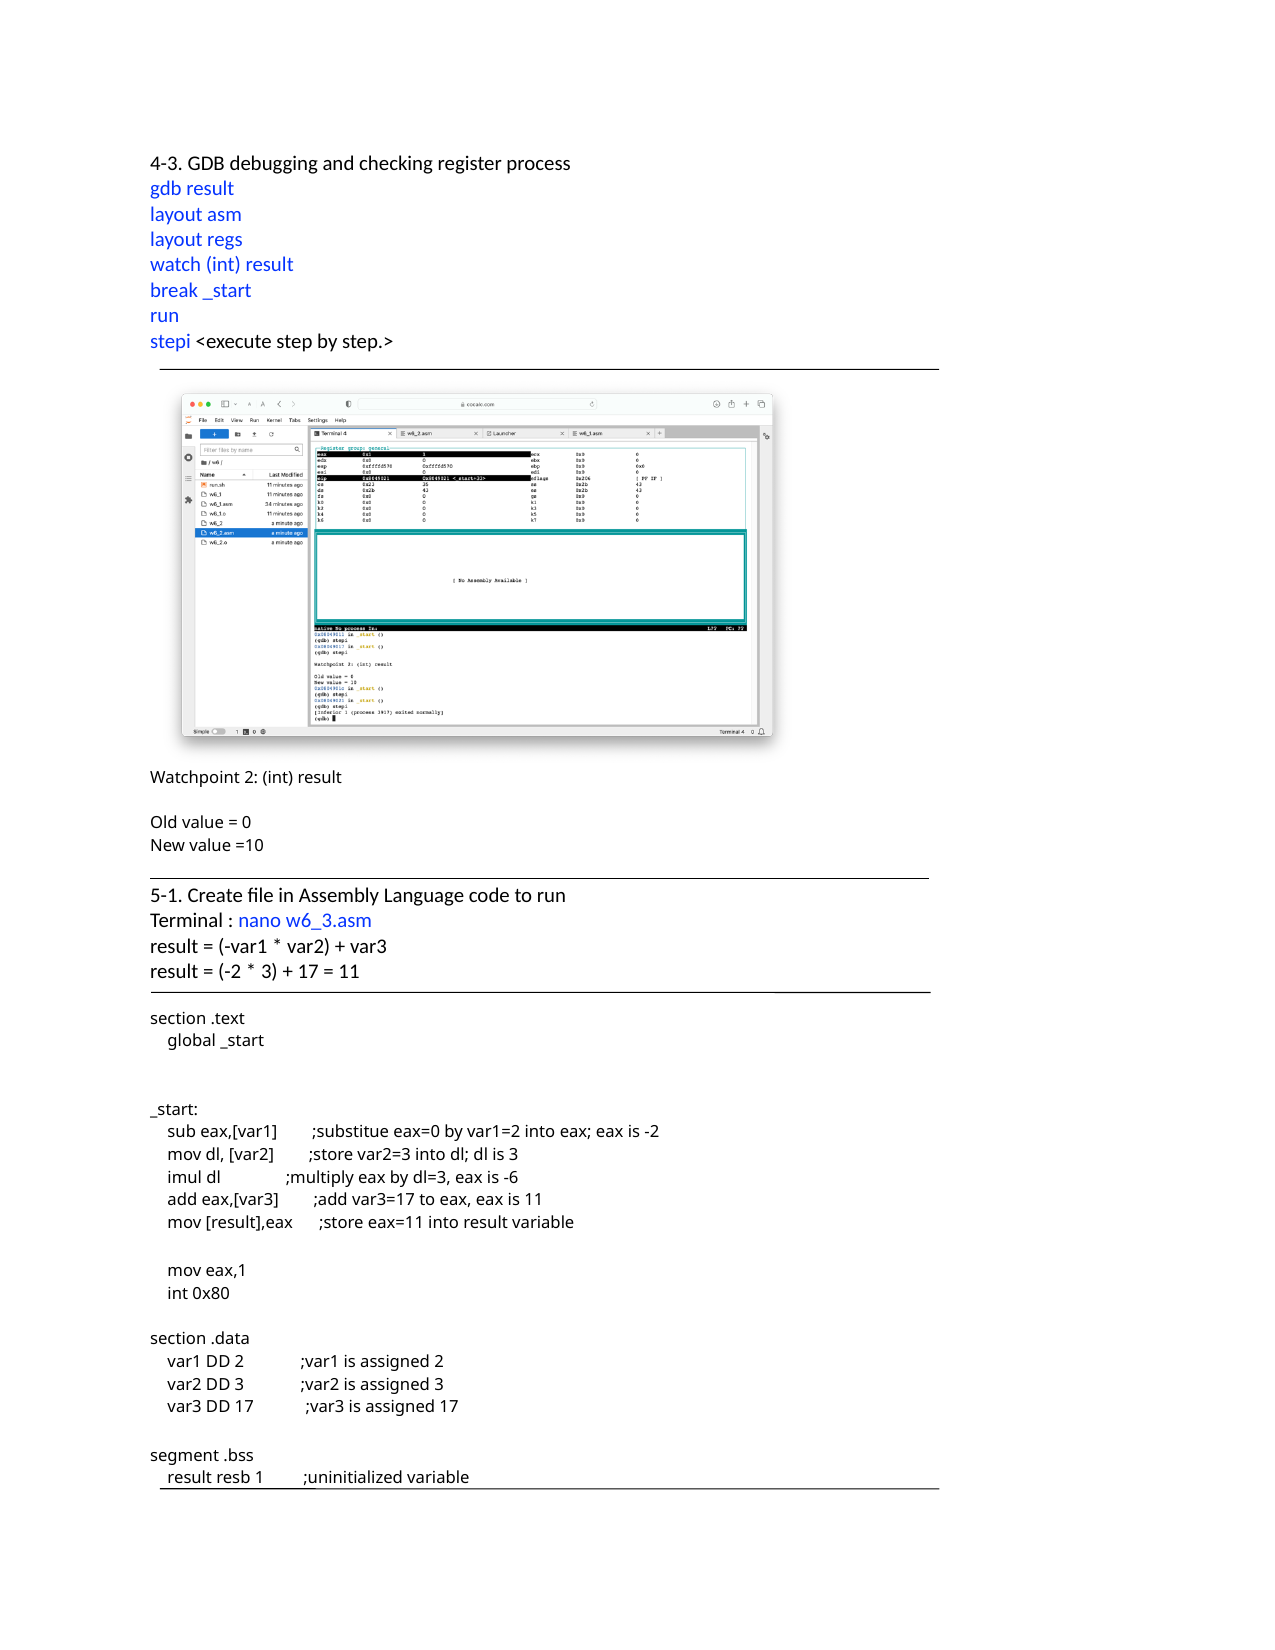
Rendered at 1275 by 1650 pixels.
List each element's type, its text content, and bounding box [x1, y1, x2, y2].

text mov eax,1 [150, 1259, 1125, 1282]
text mov dl, [var2] ;store var2=3 into dl; dl is 3 [150, 1143, 1125, 1165]
text layout asm [150, 201, 1125, 226]
text stepi <execute step by step.> [150, 328, 1125, 353]
text layout regs [150, 226, 1125, 252]
text var2 DD 3 ;var2 is assigned 3 [150, 1372, 1125, 1395]
text Old value = 0 [150, 811, 1125, 834]
text var1 DD 2 ;var1 is assigned 2 [150, 1350, 1125, 1372]
text Watchpoint 2: (int) result [150, 766, 1125, 788]
text run [150, 302, 1125, 328]
text int 0x80 [150, 1282, 1125, 1304]
text global _start [150, 1029, 1125, 1052]
text var3 DD 17 ;var3 is assigned 17 [150, 1395, 1125, 1418]
text New value =10 [150, 834, 1125, 857]
text 5-1. Create file in Assembly Language code to run [150, 882, 1125, 907]
text result = (-var1 * var2) + var3 [150, 933, 1125, 958]
text gdb result [150, 175, 1125, 201]
text section .data [150, 1327, 1125, 1350]
text result resb 1 ;uninitialized variable [150, 1466, 1125, 1489]
text sub eax,[var1] ;substitue eax=0 by var1=2 into eax; eax is -2 [150, 1120, 1125, 1143]
text segment .bss [150, 1443, 1125, 1466]
picture [159, 378, 795, 766]
text result = (-2 * 3) + 17 = 11 [150, 958, 1125, 984]
text break _start [150, 277, 1125, 302]
text 4-3. GDB debugging and checking register process [150, 150, 1125, 175]
text Terminal : nano w6_3.asm [150, 907, 1125, 933]
text section .text [150, 1006, 1125, 1029]
text imul dl ;multiply eax by dl=3, eax is -6 [150, 1165, 1125, 1188]
text add eax,[var3] ;add var3=17 to eax, eax is 11 [150, 1188, 1125, 1211]
text watch (int) result [150, 252, 1125, 277]
text _start: [150, 1097, 1125, 1120]
text mov [result],eax ;store eax=11 into result variable [150, 1211, 1125, 1233]
